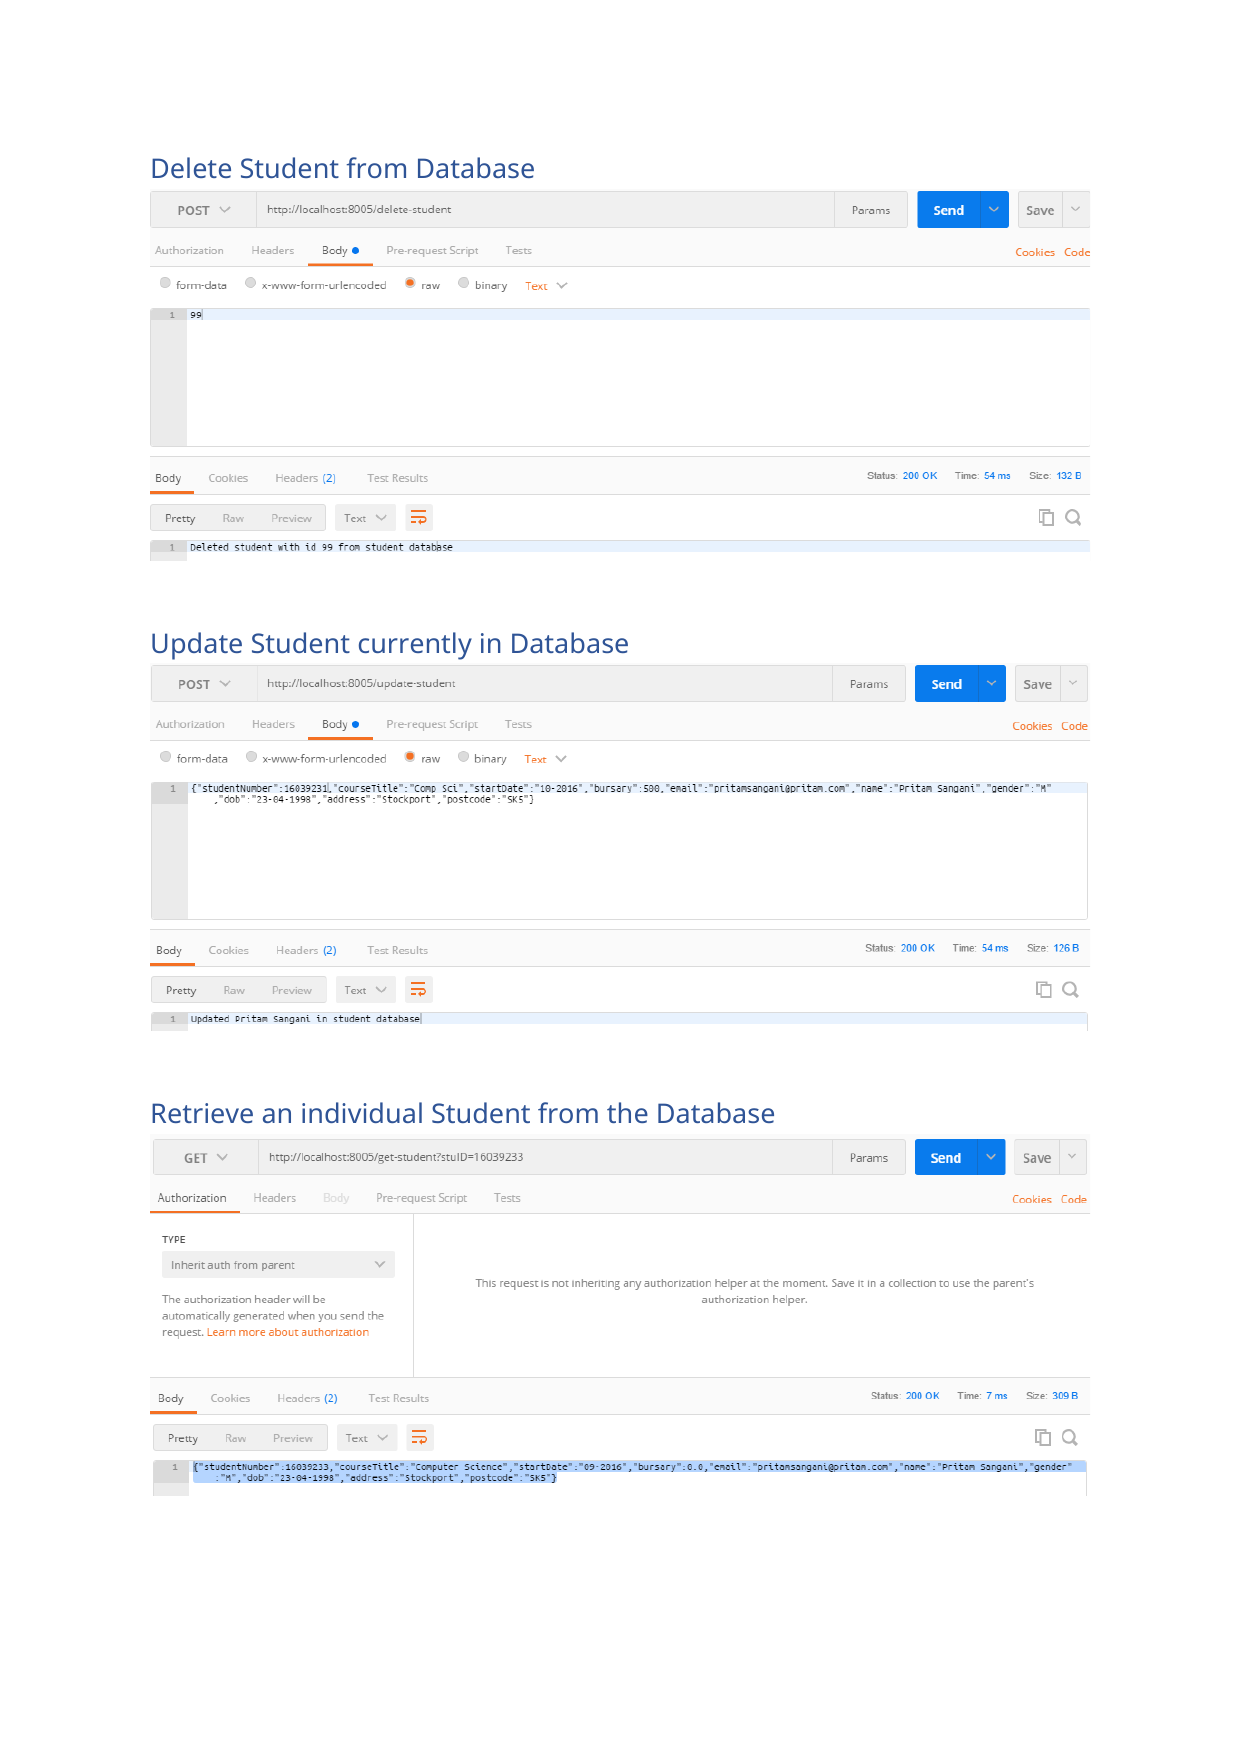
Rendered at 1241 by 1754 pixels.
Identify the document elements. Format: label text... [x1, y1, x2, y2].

subtitle Delete Student from Database [150, 150, 1090, 187]
subtitle Update Student currently in Database [150, 624, 1090, 661]
subtitle Retrieve an individual Student from the Database [150, 1095, 1090, 1132]
picture [150, 663, 1091, 1031]
picture [150, 1134, 1091, 1496]
picture [150, 189, 1091, 561]
